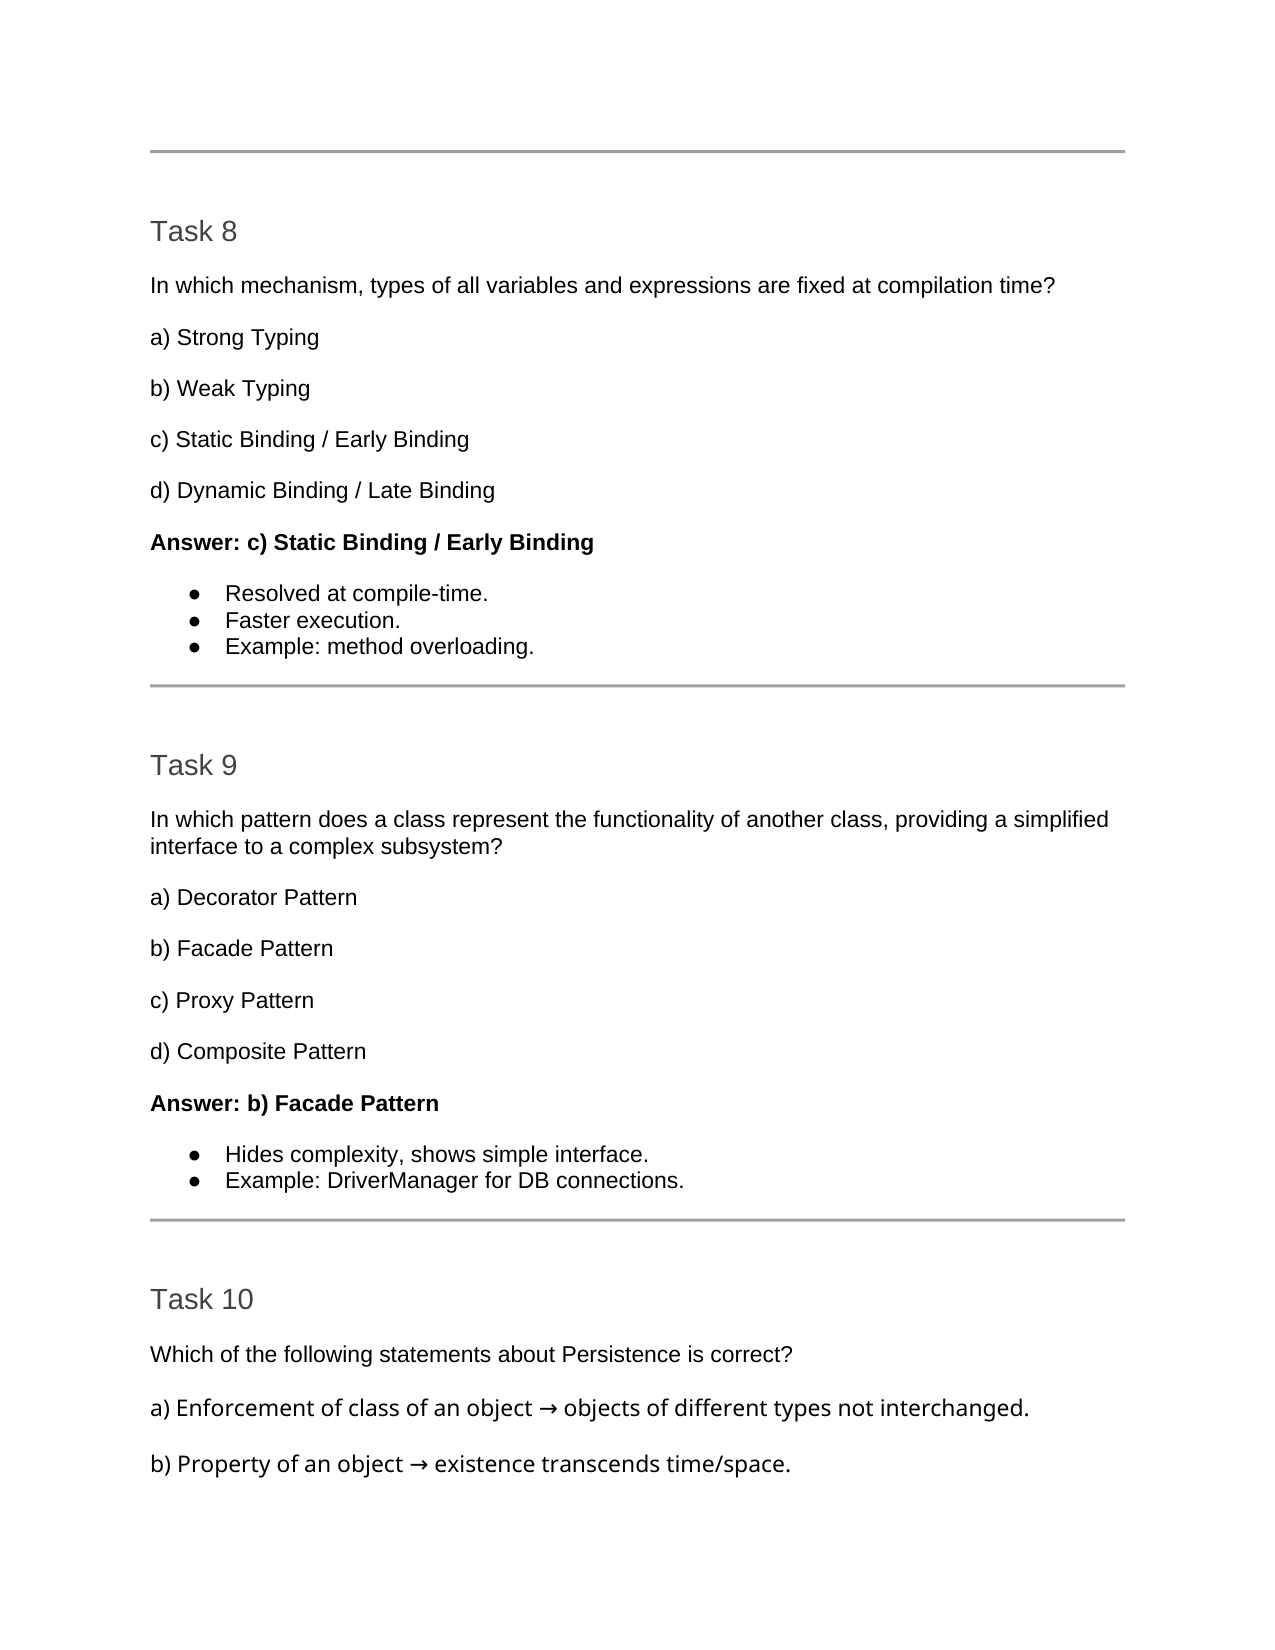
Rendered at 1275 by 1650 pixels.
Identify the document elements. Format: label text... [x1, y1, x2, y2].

list Example: DriverManager for DB connections. [187, 1167, 1125, 1193]
text c) Proxy Pattern [150, 987, 1125, 1013]
list Resolved at compile-time. [187, 580, 1125, 607]
text a) Strong Typing [150, 323, 1125, 350]
list Hides complexity, shows simple interface. [187, 1141, 1125, 1167]
text a) Enforcement of class of an object → objects of different types not interchanged. [150, 1392, 1125, 1423]
text b) Facade Pattern [150, 935, 1125, 962]
text Which of the following statements about Persistence is correct? [150, 1341, 1125, 1367]
list Faster execution. [187, 607, 1125, 633]
text a) Decorator Pattern [150, 884, 1125, 910]
text Answer: b) Facade Pattern [150, 1089, 1125, 1116]
text d) Dynamic Binding / Late Binding [150, 477, 1125, 504]
text In which pattern does a class represent the functionality of another class, providing a simplified interface to a complex subsystem? [150, 806, 1125, 859]
subtitle Task 10 [150, 1282, 1125, 1316]
text b) Property of an object → existence transcends time/space. [150, 1448, 1125, 1479]
subtitle Task 9 [150, 748, 1125, 781]
text c) Static Binding / Early Binding [150, 426, 1125, 452]
text d) Composite Pattern [150, 1038, 1125, 1064]
text Answer: c) Static Binding / Early Binding [150, 529, 1125, 555]
list Example: method overloading. [187, 633, 1125, 659]
subtitle Task 8 [150, 213, 1125, 247]
text In which mechanism, types of all variables and expressions are fixed at compilation time? [150, 272, 1125, 298]
text b) Weak Typing [150, 375, 1125, 401]
